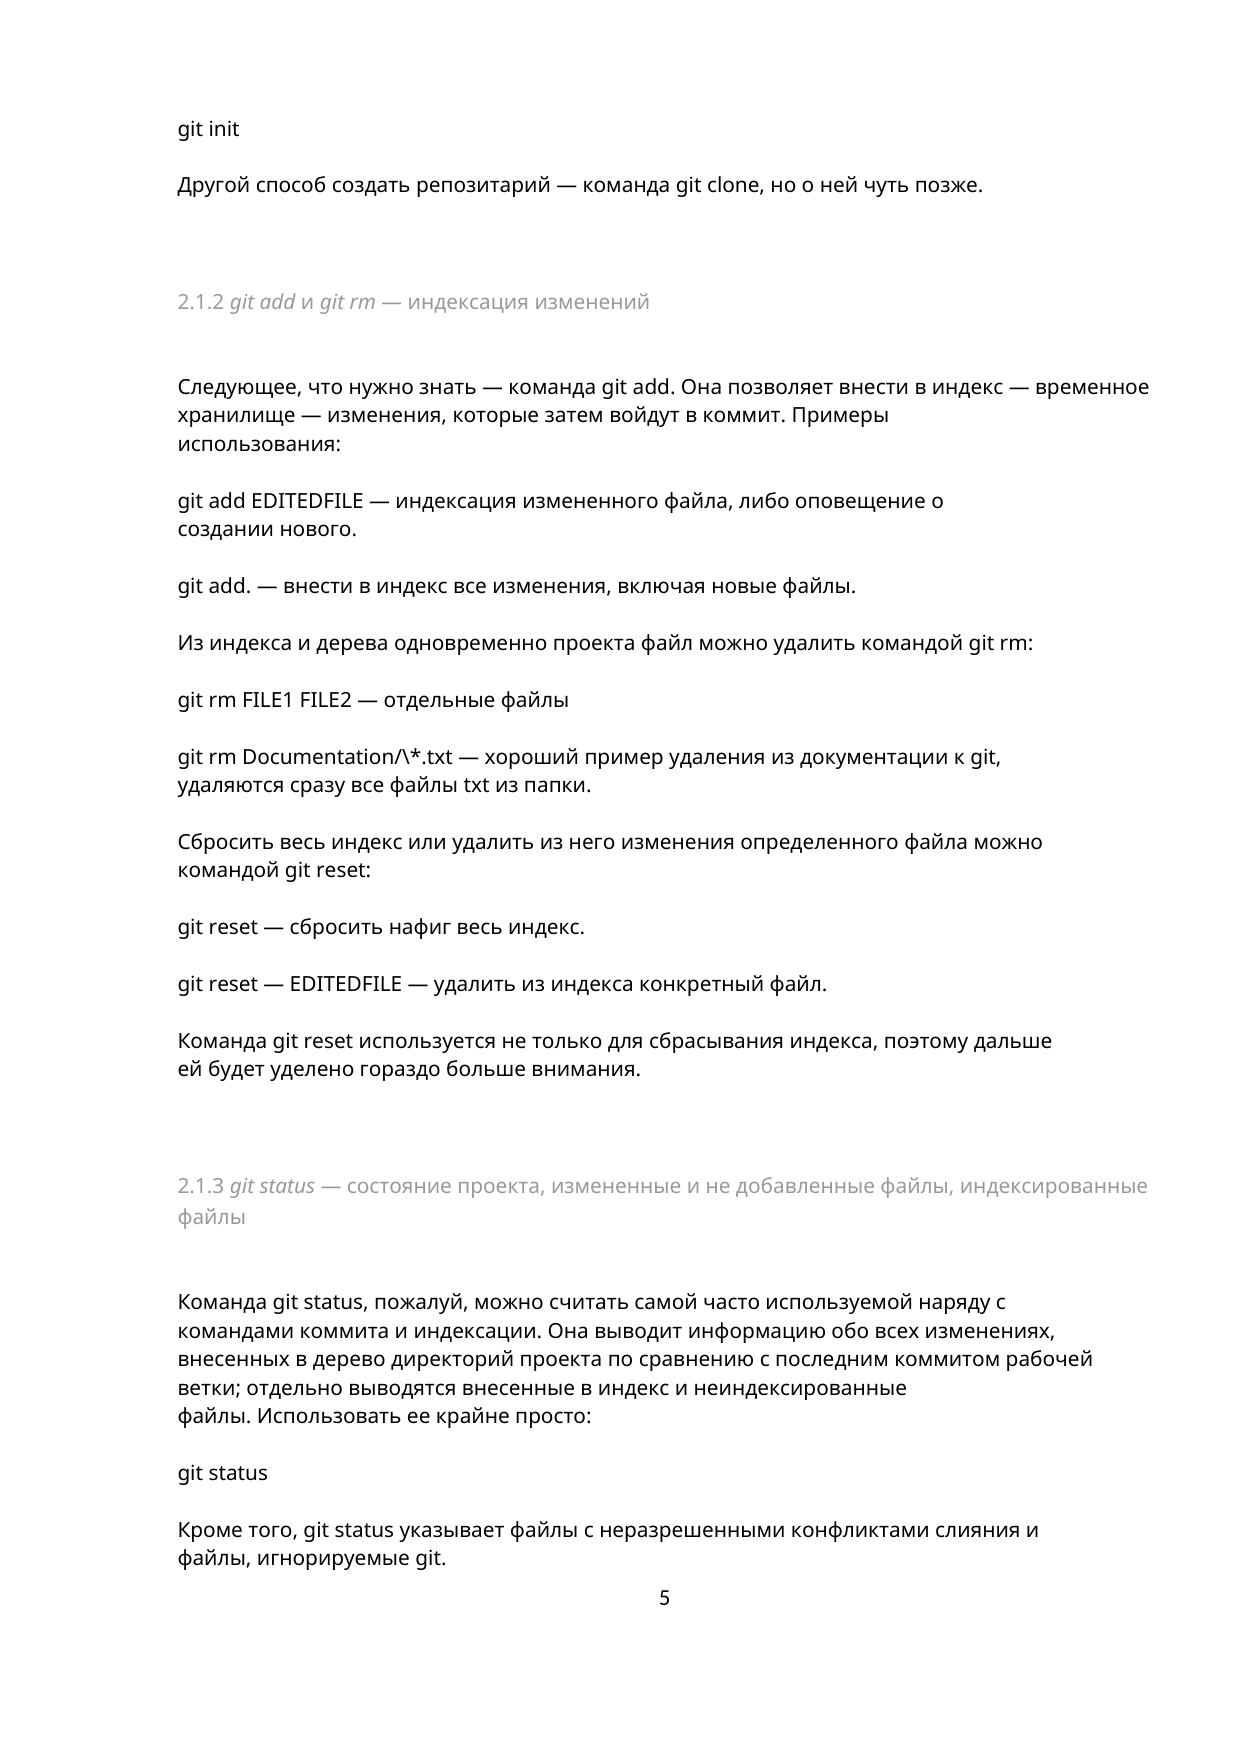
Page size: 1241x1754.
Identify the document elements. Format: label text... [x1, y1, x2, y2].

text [177, 114, 1152, 284]
text 2.1.3 git status — состояние проекта, измененные и не добавленные файлы, индексированные файлы [177, 1168, 1152, 1230]
text 2.1.2 git add и git rm — индексация изменений [177, 284, 1152, 315]
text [177, 1230, 1152, 1572]
text Следующее, что нужно знать — команда git add. Она позволяет внести в индекс — временное хранилище — изменения, которые затем войдут в коммит. Примеры использования: git add EDITEDFILE — индексация измененного файла, либо оповещение о создании нового. git add. — внести в индекс все изменения, включая новые файлы. Из индекса и дерева одновременно проекта файл можно удалить командой git rm: git rm FILE1 FILE2 — отдельные файлы git rm Documentation/\*.txt — хороший пример удаления из документации к git, удаляются сразу все файлы txt из папки. Сбросить весь индекс или удалить из него изменения определенного файла можно командой git reset: git reset — сбросить нафиг весь индекс. git reset — EDITEDFILE — удалить из индекса конкретный файл. Команда git reset используется не только для сбрасывания индекса, поэтому дальше ей будет уделено гораздо больше внимания. [177, 315, 1152, 1168]
